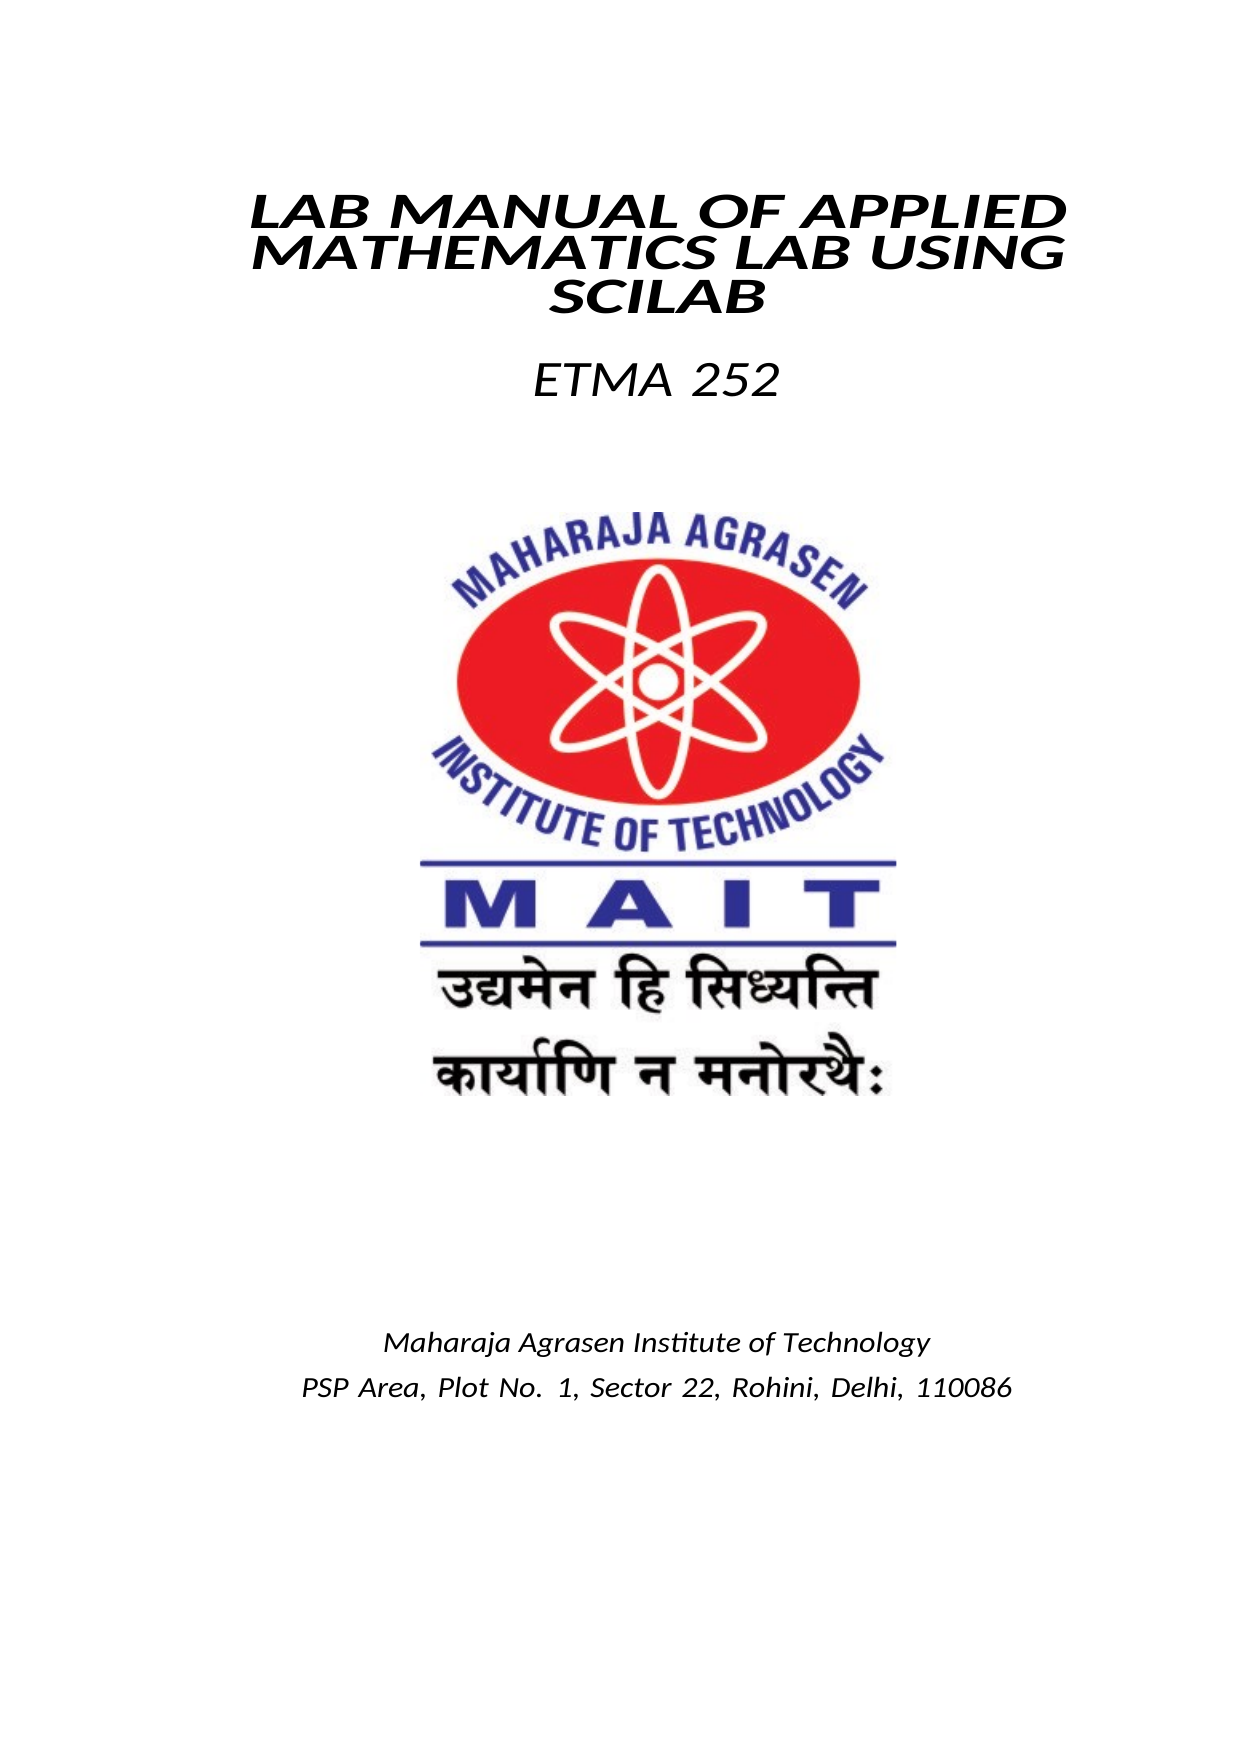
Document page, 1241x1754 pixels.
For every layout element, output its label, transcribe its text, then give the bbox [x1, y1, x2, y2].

picture [419, 512, 897, 1096]
subtitle LAB MANUAL OF APPLIED MATHEMATICS LAB USING SCILAB [229, 193, 1087, 326]
text PSP Area, Plot No. 1, Sector 22, Rohini, Delhi, 110086 [229, 1369, 1084, 1404]
text Maharaja Agrasen Institute of Technology [229, 1324, 1084, 1359]
text ETMA 252 [229, 346, 1083, 409]
